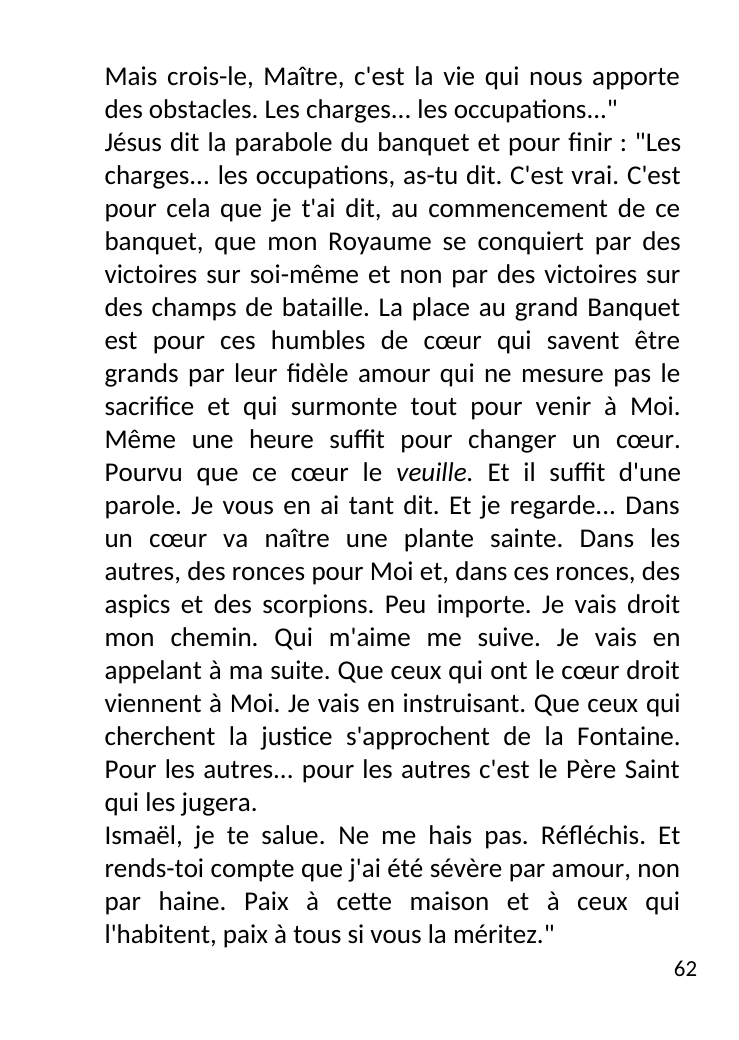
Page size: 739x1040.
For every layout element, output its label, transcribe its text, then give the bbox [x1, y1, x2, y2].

text Jésus dit la parabole du banquet et pour finir : "Les charges... les occupations, as-tu dit. C'est vrai. C'est pour cela que je t'ai dit, au commencement de ce banquet, que mon Royaume se conquiert par des victoires sur soi-même et non par des victoires sur des champs de bataille. La place au grand Banquet est pour ces humbles de cœur qui savent être grands par leur fidèle amour qui ne mesure pas le sacrifice et qui surmonte tout pour venir à Moi. Même une heure suffit pour changer un cœur. Pourvu que ce cœur le veuille. Et il suffit d'une parole. Je vous en ai tant dit. Et je regarde... Dans un cœur va naître une plante sainte. Dans les autres, des ronces pour Moi et, dans ces ronces, des aspics et des scorpions. Peu importe. Je vais droit mon chemin. Qui m'aime me suive. Je vais en appelant à ma suite. Que ceux qui ont le cœur droit viennent à Moi. Je vais en instruisant. Que ceux qui cherchent la justice s'approchent de la Fontaine. Pour les autres... pour les autres c'est le Père Saint qui les jugera. [104, 125, 681, 818]
text Ismaël, je te salue. Ne me hais pas. Réfléchis. Et rends-toi compte que j'ai été sévère par amour, non par haine. Paix à cette maison et à ceux qui l'habitent, paix à tous si vous la méritez." [104, 818, 681, 951]
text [104, 59, 681, 125]
